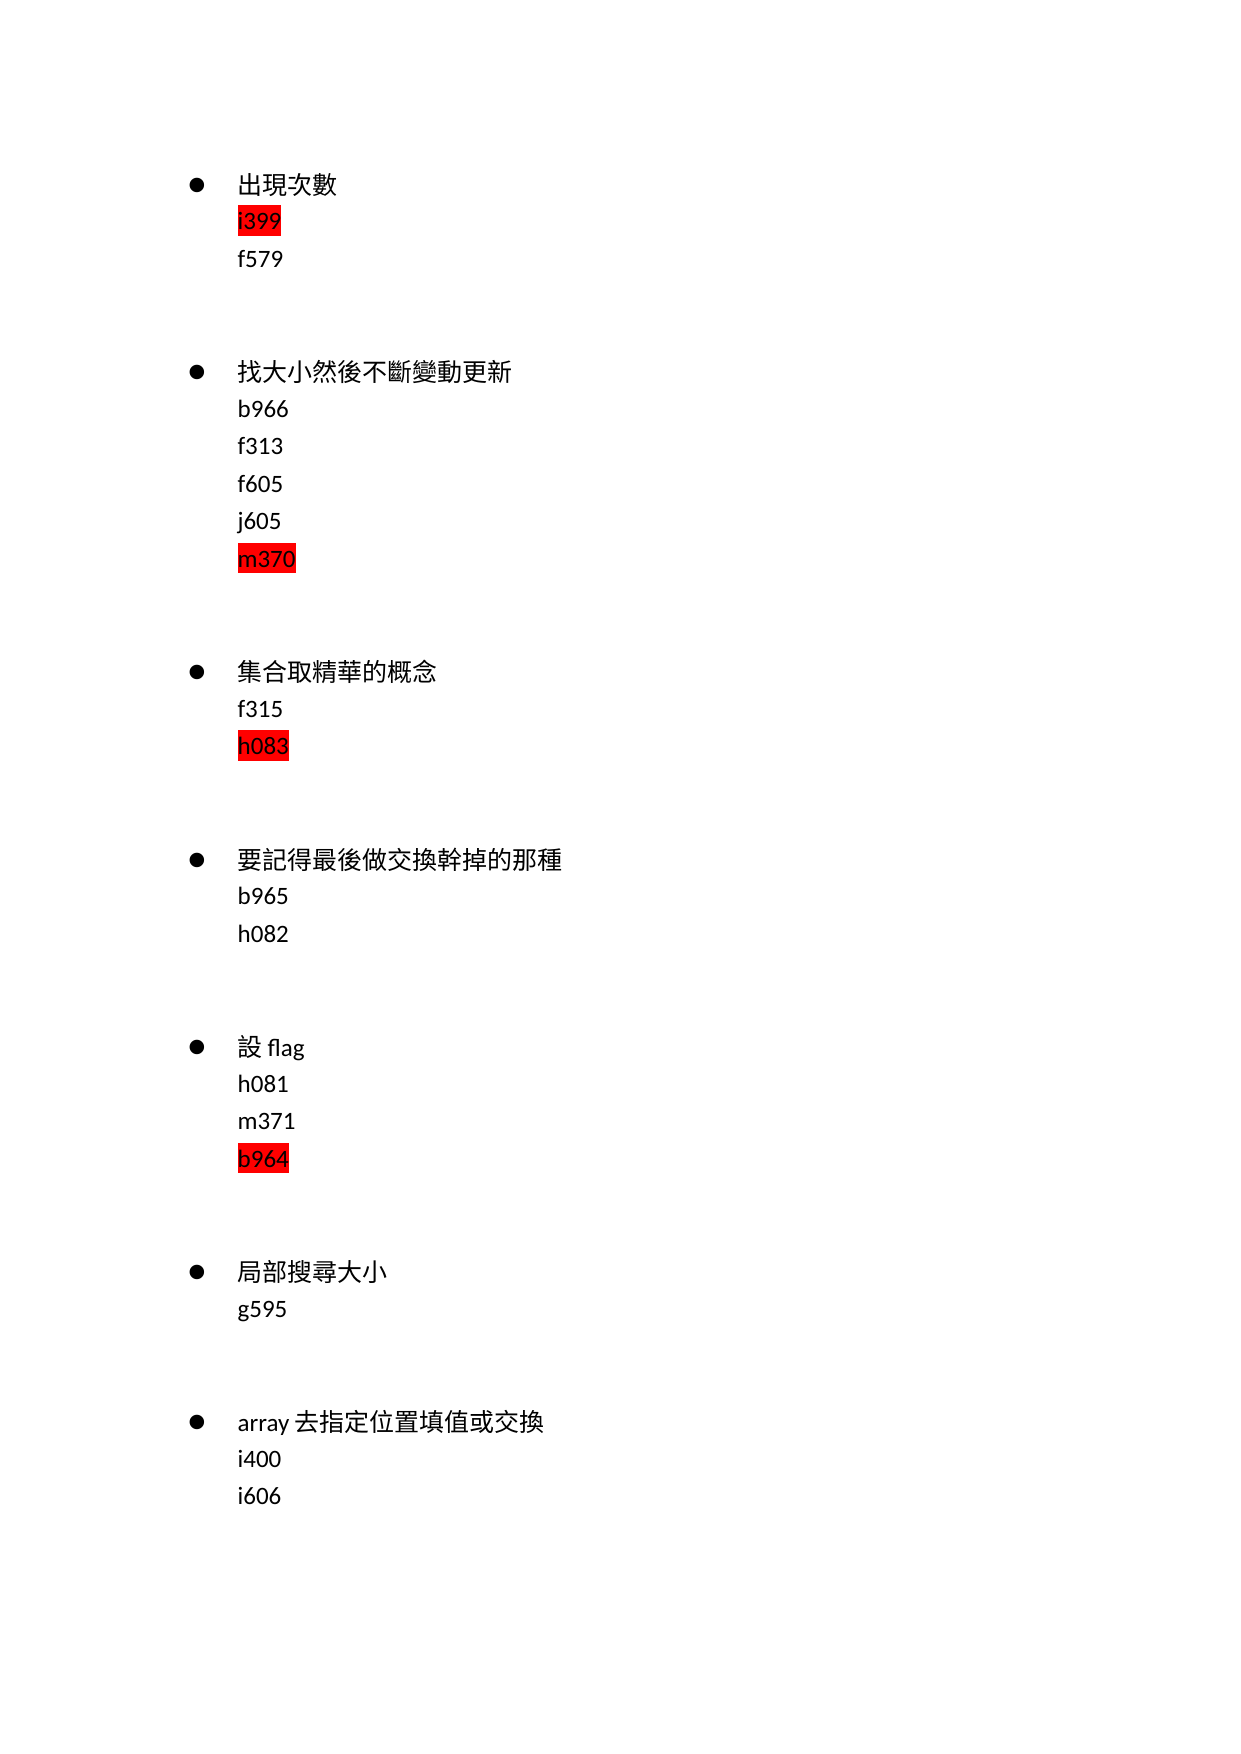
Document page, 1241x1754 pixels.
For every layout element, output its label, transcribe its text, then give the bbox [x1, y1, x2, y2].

list h082 [237, 914, 1053, 952]
list 找大小然後不斷變動更新 [187, 352, 1053, 389]
list f579 [237, 239, 1053, 277]
list h081 [237, 1064, 1053, 1102]
list m371 [237, 1102, 1053, 1139]
list b966 [237, 389, 1053, 427]
list j605 [237, 502, 1053, 539]
list 要記得最後做交換幹掉的那種 [187, 839, 1053, 877]
list 出現次數 [187, 164, 1053, 202]
list m370 [237, 539, 1053, 577]
list f315 [237, 689, 1053, 727]
list i606 [237, 1477, 1053, 1514]
list h083 [237, 727, 1053, 764]
list f605 [237, 464, 1053, 502]
list i399 [237, 202, 1053, 239]
list i400 [237, 1439, 1053, 1477]
list b965 [237, 877, 1053, 914]
list f313 [237, 427, 1053, 464]
list b964 [237, 1139, 1053, 1177]
list array去指定位置填值或交換 [187, 1402, 1053, 1439]
list g595 [237, 1289, 1053, 1327]
list 設flag [187, 1027, 1053, 1064]
list 集合取精華的概念 [187, 652, 1053, 689]
list 局部搜尋大小 [187, 1252, 1053, 1289]
